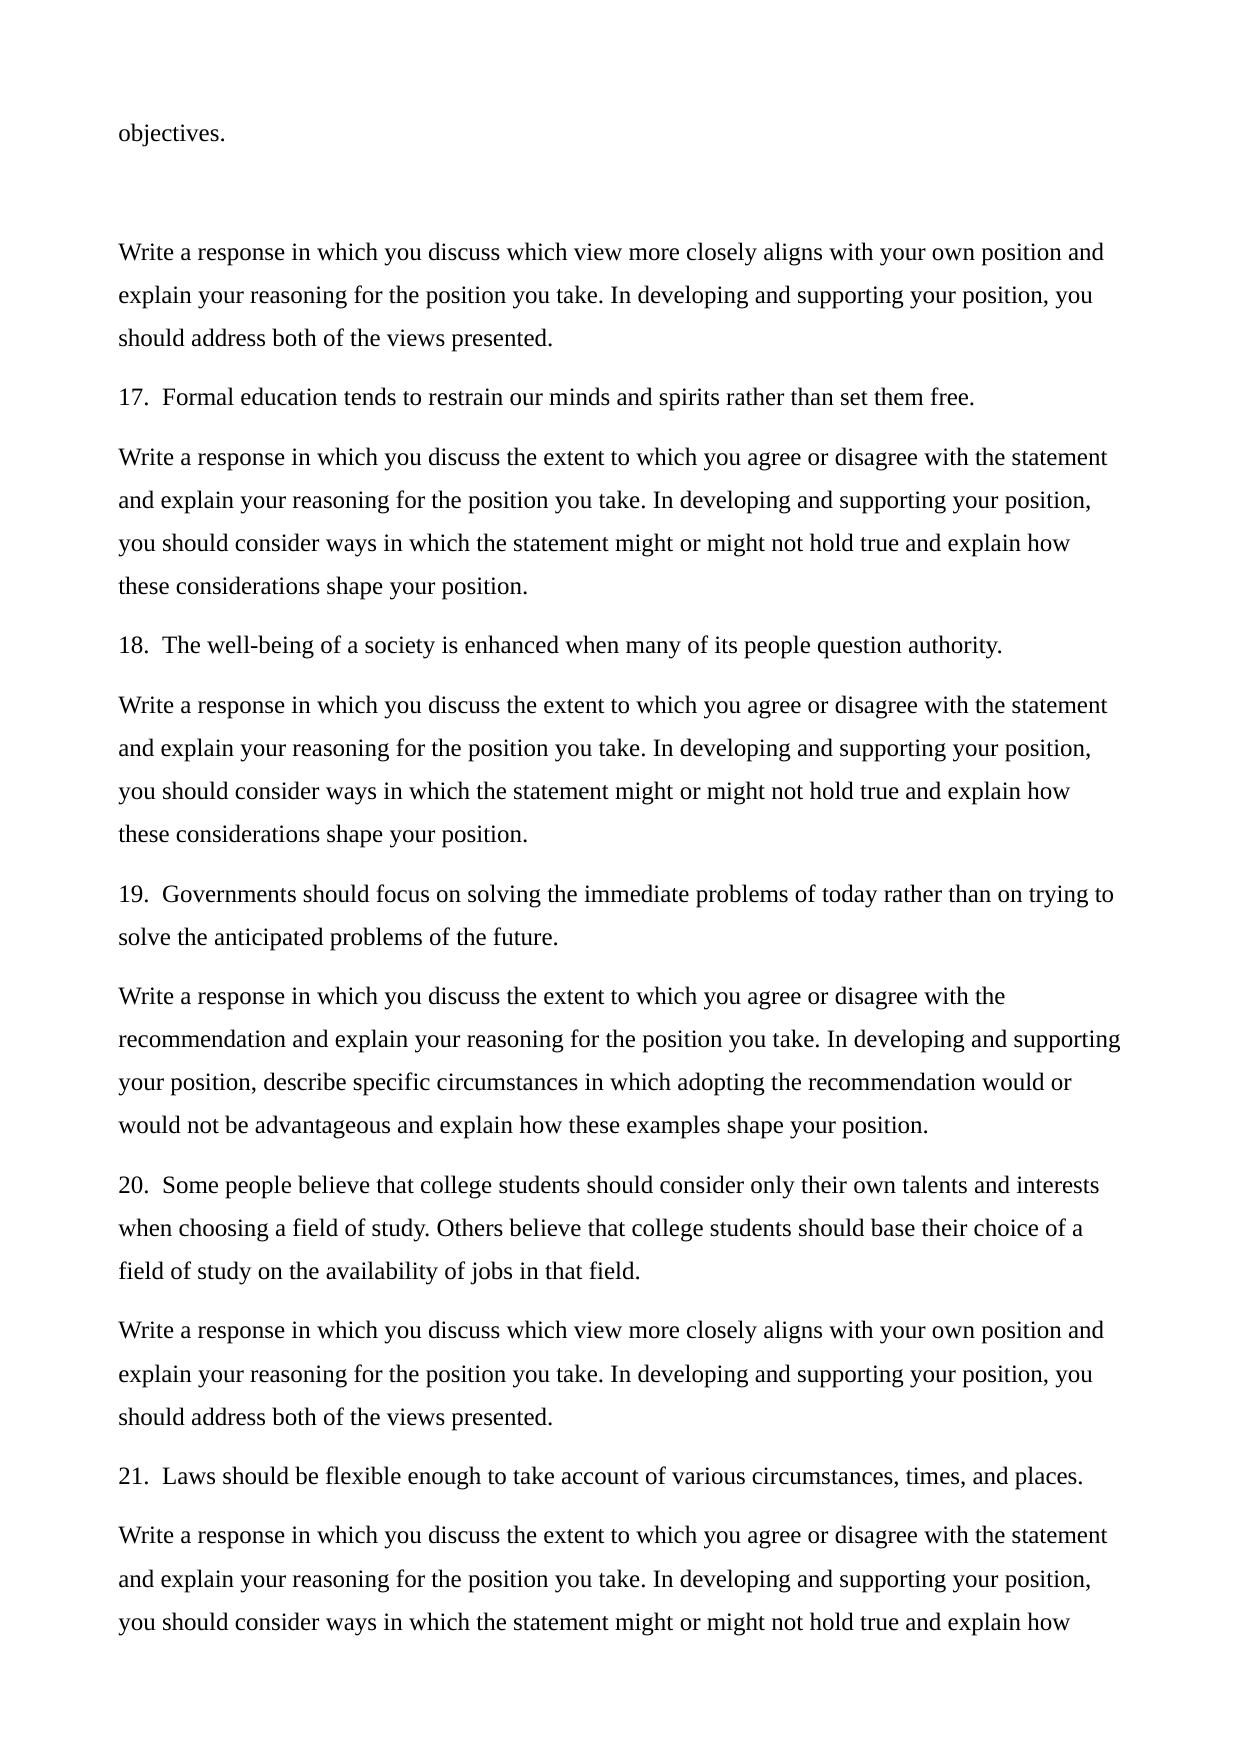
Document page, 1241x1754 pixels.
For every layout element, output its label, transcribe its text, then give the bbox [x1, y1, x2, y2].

text Write a response in which you discuss the extent to which you agree or disagree with the recommendation and explain your reasoning for the position you take. In developing and supporting your position, describe specific circumstances in which adopting the recommendation would or would not be advantageous and explain how these examples shape your position. [118, 981, 1122, 1139]
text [118, 1521, 1122, 1636]
text Write a response in which you discuss which view more closely aligns with your own position and explain your reasoning for the position you take. In developing and supporting your position, you should address both of the views presented. [118, 1316, 1122, 1431]
text 18. The well-being of a society is enhanced when many of its people question authority. [118, 631, 1122, 659]
text 21. Laws should be flexible enough to take account of various circumstances, times, and places. [118, 1461, 1122, 1490]
text Write a response in which you discuss which view more closely aligns with your own position and explain your reasoning for the position you take. In developing and supporting your position, you should address both of the views presented. [118, 237, 1122, 352]
text 17. Formal education tends to restrain our minds and spirits rather than set them free. [118, 382, 1122, 411]
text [118, 118, 1122, 147]
text 19. Governments should focus on solving the immediate problems of today rather than on trying to solve the anticipated problems of the future. [118, 879, 1122, 951]
text 20. Some people believe that college students should consider only their own talents and interests when choosing a field of study. Others believe that college students should base their choice of a field of study on the availability of jobs in that field. [118, 1170, 1122, 1285]
